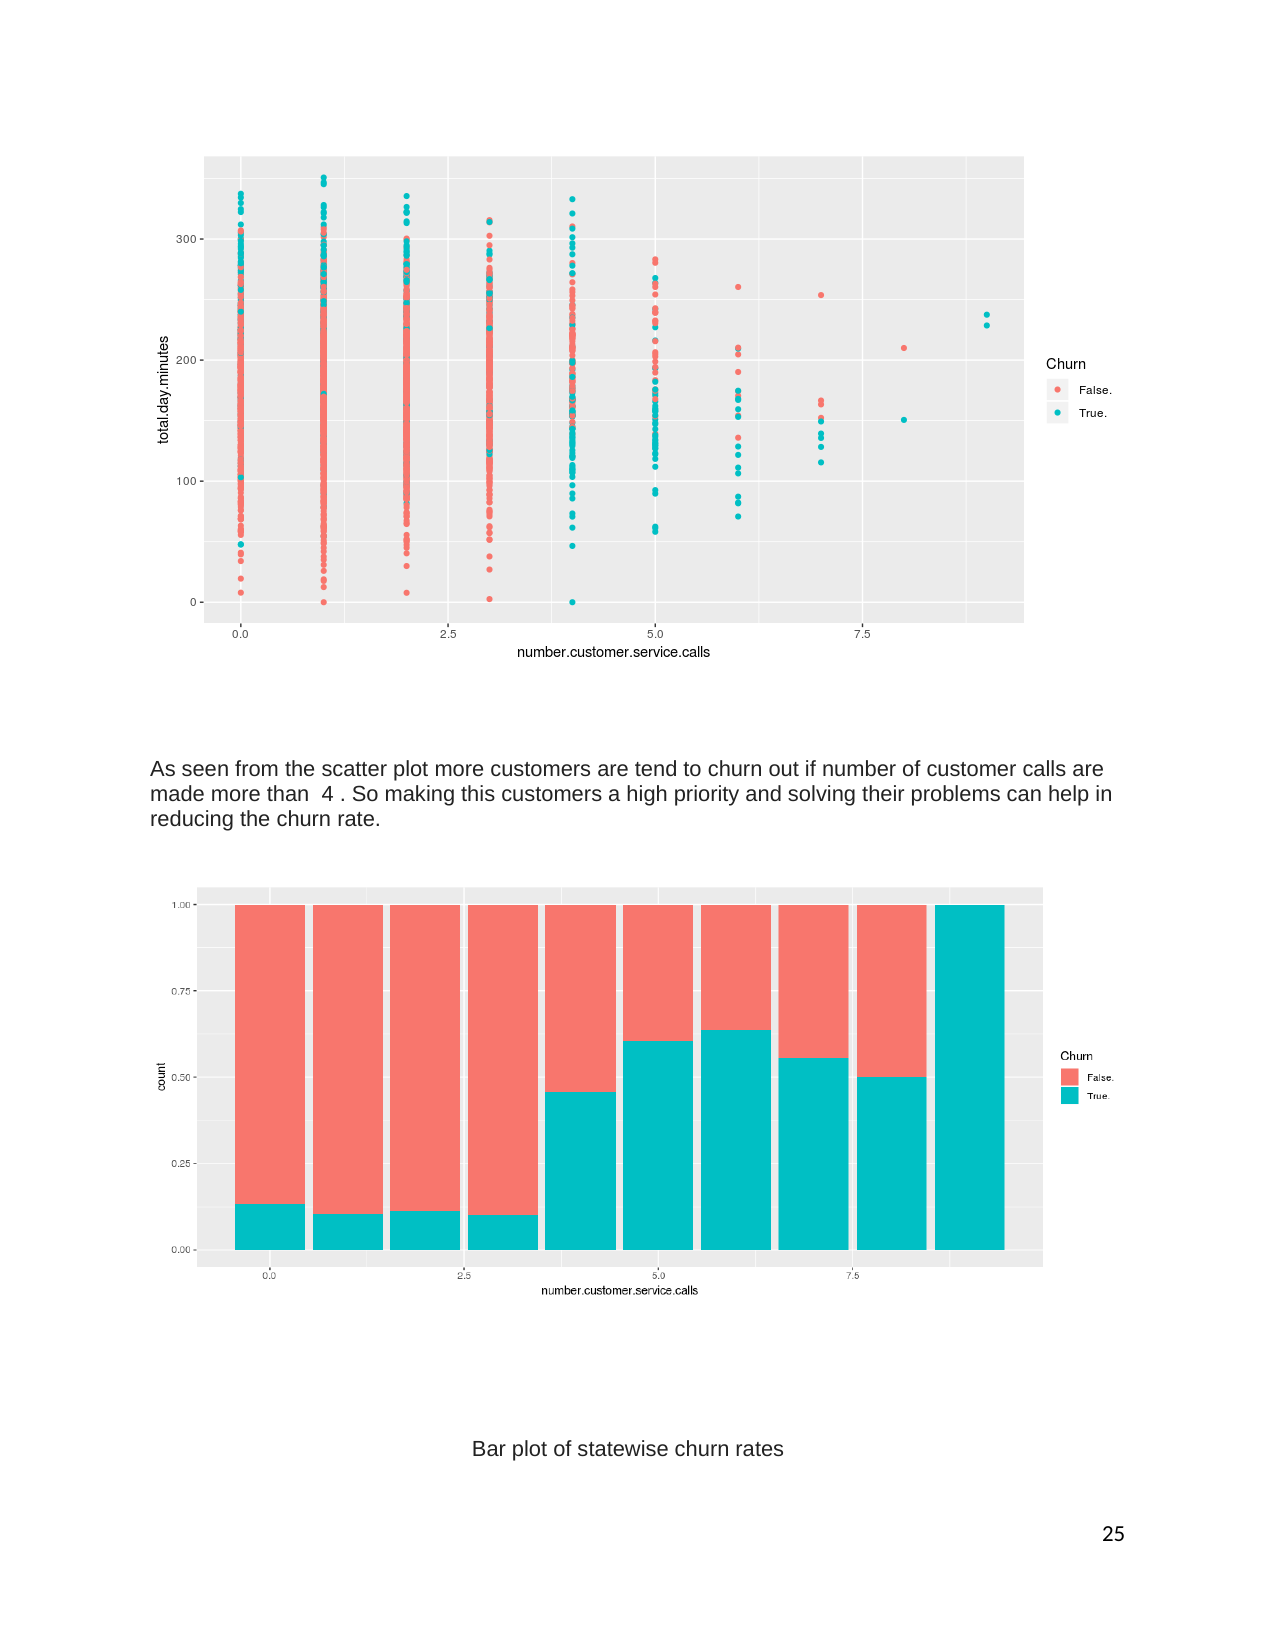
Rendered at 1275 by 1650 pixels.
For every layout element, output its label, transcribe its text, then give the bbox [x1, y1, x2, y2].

picture [150, 881, 1125, 1303]
text As seen from the scatter plot more customers are tend to churn out if number of customer calls are made more than 4 . So making this customers a high priority and solving their problems can help in reducing the churn rate. [150, 756, 1125, 831]
picture [150, 150, 1125, 668]
text Bar plot of statewise churn rates{\displaystyle {\mbox{M}}={\frac {1}{n}}\sum _{t=1}^{n}\left|{\frac {A_{t}-F_{t}}{A_{t}}}\right|,} [150, 1432, 1125, 1462]
